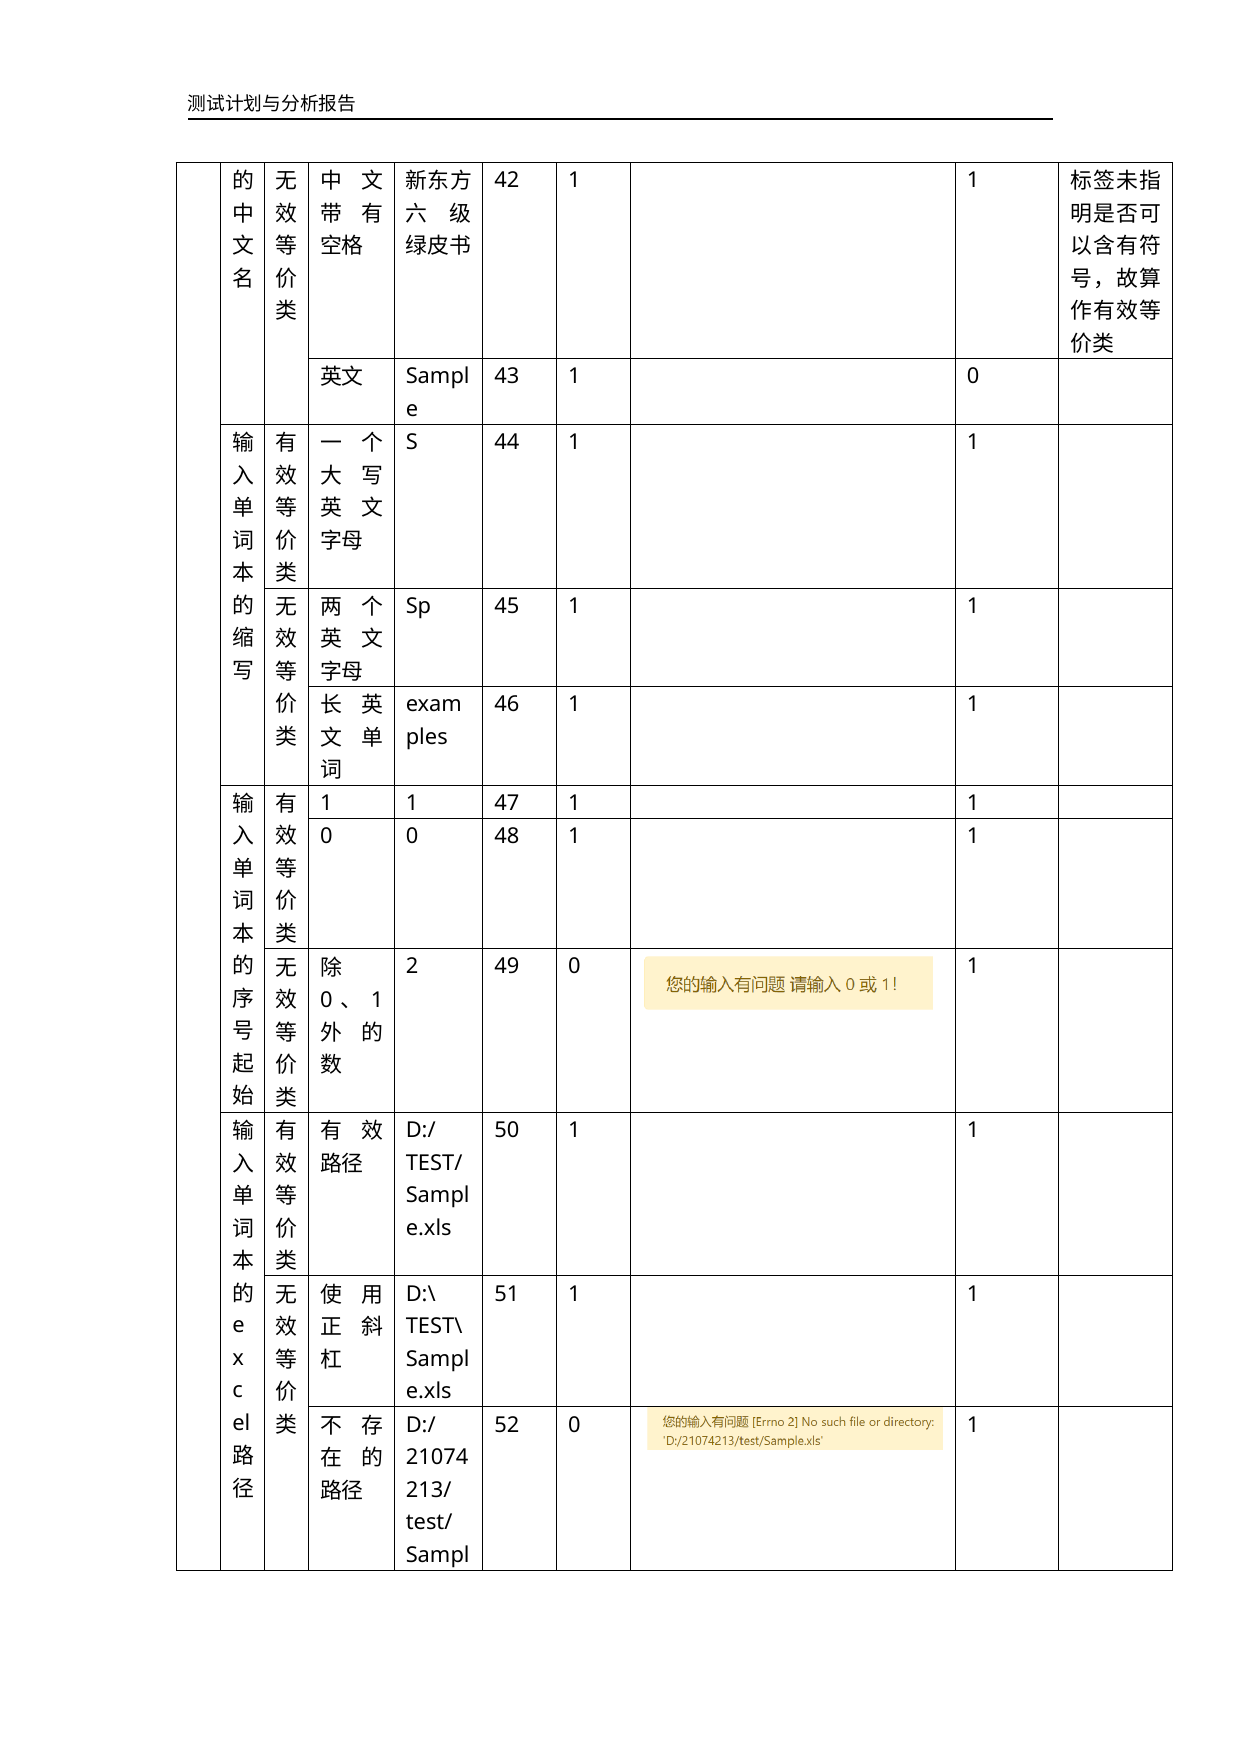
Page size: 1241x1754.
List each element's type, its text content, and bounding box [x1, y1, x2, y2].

table_cell 不存在的路径 [309, 1407, 394, 1570]
table_cell 无效等价类 [265, 163, 308, 424]
table_cell 1 [956, 589, 1058, 686]
table_cell [1059, 1276, 1172, 1406]
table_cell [395, 1407, 482, 1570]
table_cell 43 [483, 359, 556, 424]
table_cell 44 [483, 425, 556, 587]
table_cell 有效等价类 [265, 1113, 308, 1275]
table_cell [1059, 1407, 1172, 1570]
table_cell 1 [956, 786, 1058, 818]
table_cell 47 [483, 786, 556, 818]
table_cell 1 [956, 1276, 1058, 1406]
table_cell examples [395, 687, 482, 784]
table_cell 51 [483, 1276, 556, 1406]
table_cell 使用正斜杠 [309, 1276, 394, 1406]
table_cell 1 [557, 425, 630, 587]
table_cell 输入单词本的中文名 [221, 163, 264, 424]
table_cell 无效等价类 [265, 589, 308, 784]
table_cell 一个大写英文字母 [309, 425, 394, 587]
picture [641, 1407, 943, 1450]
table_cell [1059, 819, 1172, 948]
table_cell 有效路径 [309, 1113, 394, 1275]
table_cell Sp [395, 589, 482, 686]
table_cell [631, 589, 955, 686]
table_cell 1 [557, 786, 630, 818]
table_cell 有效等价类 [265, 786, 308, 948]
table_cell [1059, 589, 1172, 686]
table_cell 输入单词本的序号起始 [221, 786, 264, 1112]
table_cell 0 [557, 1407, 630, 1570]
table_cell 2 [395, 949, 482, 1112]
table_cell 1 [557, 1113, 630, 1275]
table_cell [631, 687, 955, 784]
table_cell [631, 786, 955, 818]
table_cell [631, 1276, 955, 1406]
table_cell 输入单词本的excel路径 [221, 1113, 264, 1570]
table_cell [631, 163, 955, 358]
table_cell 1 [557, 819, 630, 948]
table_cell Sample [395, 359, 482, 424]
table_cell 50 [483, 1113, 556, 1275]
table_cell [631, 819, 955, 948]
table_cell 0 [309, 819, 394, 948]
table_cell 标签未指明是否可以含有符号，故算作有效等价类 [1059, 163, 1172, 358]
table_cell 两个英文字母 [309, 589, 394, 686]
table_cell 1 [956, 949, 1058, 1112]
table_cell [631, 359, 955, 424]
table_cell 1 [956, 1407, 1058, 1570]
table_cell 除0、1外的数 [309, 949, 394, 1112]
table_cell 1 [557, 687, 630, 784]
table_cell S [395, 425, 482, 587]
table_cell 0 [557, 949, 630, 1112]
table_cell D:/TEST/Sample.xls [395, 1113, 482, 1275]
table_cell 英文 [309, 359, 394, 424]
table_cell 1 [309, 786, 394, 818]
table_cell 1 [956, 687, 1058, 784]
table_cell 1 [956, 819, 1058, 948]
table_cell 45 [483, 589, 556, 686]
table_cell 有效等价类 [265, 425, 308, 587]
table_cell 48 [483, 819, 556, 948]
table_cell 长英文单词 [309, 687, 394, 784]
table_cell [1059, 687, 1172, 784]
table_cell 0 [395, 819, 482, 948]
table_cell [1059, 786, 1172, 818]
table_cell 1 [956, 1113, 1058, 1275]
table_cell [631, 1113, 955, 1275]
table_cell 1 [956, 425, 1058, 587]
table_cell [1059, 425, 1172, 587]
picture [641, 949, 933, 1020]
table_cell [1059, 949, 1172, 1112]
table_cell 1 [557, 1276, 630, 1406]
table_cell 1 [956, 163, 1058, 358]
table_cell 输入单词本的缩写 [221, 425, 264, 784]
table_cell [631, 949, 955, 1112]
table_cell [631, 425, 955, 587]
table_cell D:\TEST\Sample.xls [395, 1276, 482, 1406]
table_cell 无效等价类 [265, 949, 308, 1112]
table_cell 0 [956, 359, 1058, 424]
table_cell 1 [395, 786, 482, 818]
table_cell 中文带有空格 [309, 163, 394, 358]
table_cell 1 [557, 589, 630, 686]
table_cell 1 [557, 359, 630, 424]
table_cell [631, 1407, 955, 1570]
table_cell 新东方 六级 绿皮书 [395, 163, 482, 358]
table_cell 无效等价类 [265, 1276, 308, 1570]
table_cell 1 [557, 163, 630, 358]
table_cell [1059, 1113, 1172, 1275]
table_cell 49 [483, 949, 556, 1112]
table_cell [1059, 359, 1172, 424]
table_cell 42 [483, 163, 556, 358]
table_cell 52 [483, 1407, 556, 1570]
table_cell 46 [483, 687, 556, 784]
